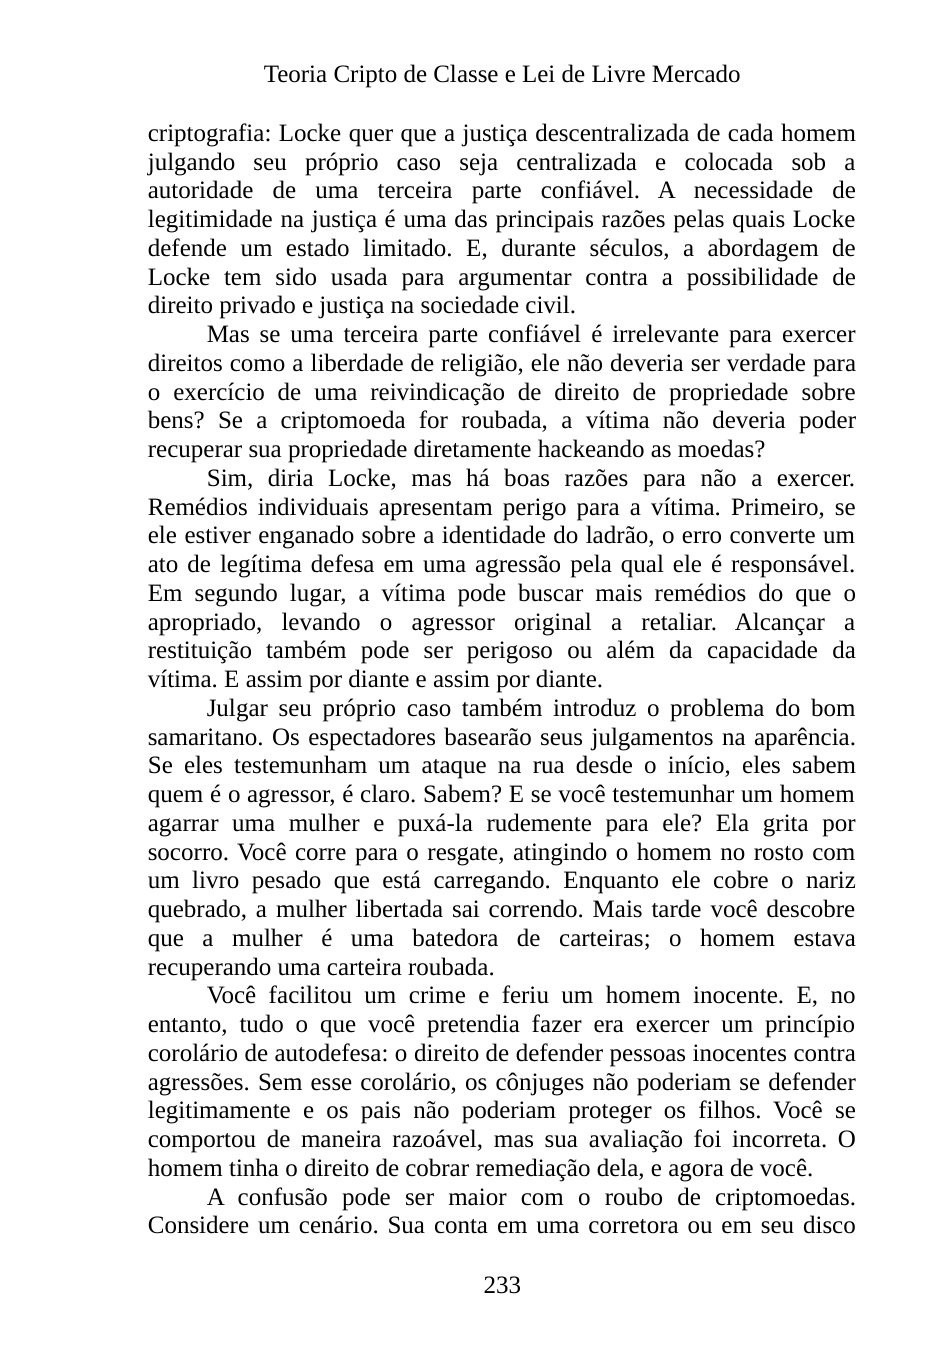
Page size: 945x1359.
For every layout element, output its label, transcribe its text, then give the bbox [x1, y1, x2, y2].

text Mas se uma terceira parte confiável é irrelevante para exercer direitos como a liberdade de religião, ele não deveria ser verdade para o exercício de uma reivindicação de direito de propriedade sobre bens? Se a criptomoeda for roubada, a vítima não deveria poder recuperar sua propriedade diretamente hackeando as moedas? [148, 319, 856, 463]
text Sim, diria Locke, mas há boas razões para não a exercer. Remédios individuais apresentam perigo para a vítima. Primeiro, se ele estiver enganado sobre a identidade do ladrão, o erro converte um ato de legítima defesa em uma agressão pela qual ele é responsável. Em segundo lugar, a vítima pode buscar mais remédios do que o apropriado, levando o agressor original a retaliar. Alcançar a restituição também pode ser perigoso ou além da capacidade da vítima. E assim por diante e assim por diante. [148, 463, 856, 693]
text Julgar seu próprio caso também introduz o problema do bom samaritano. Os espectadores basearão seus julgamentos na aparência. Se eles testemunham um ataque na rua desde o início, eles sabem quem é o agressor, é claro. Sabem? E se você testemunhar um homem agarrar uma mulher e puxá-la rudemente para ele? Ela grita por socorro. Você corre para o resgate, atingindo o homem no rosto com um livro pesado que está carregando. Enquanto ele cobre o nariz quebrado, a mulher libertada sai correndo. Mais tarde você descobre que a mulher é uma batedora de carteiras; o homem estava recuperando uma carteira roubada. [148, 693, 856, 981]
text Você facilitou um crime e feriu um homem inocente. E, no entanto, tudo o que você pretendia fazer era exercer um princípio corolário de autodefesa: o direito de defender pessoas inocentes contra agressões. Sem esse corolário, os cônjuges não poderiam se defender legitimamente e os pais não poderiam proteger os filhos. Você se comportou de maneira razoável, mas sua avaliação foi incorreta. O homem tinha o direito de cobrar remediação dela, e agora de você. [148, 981, 856, 1182]
